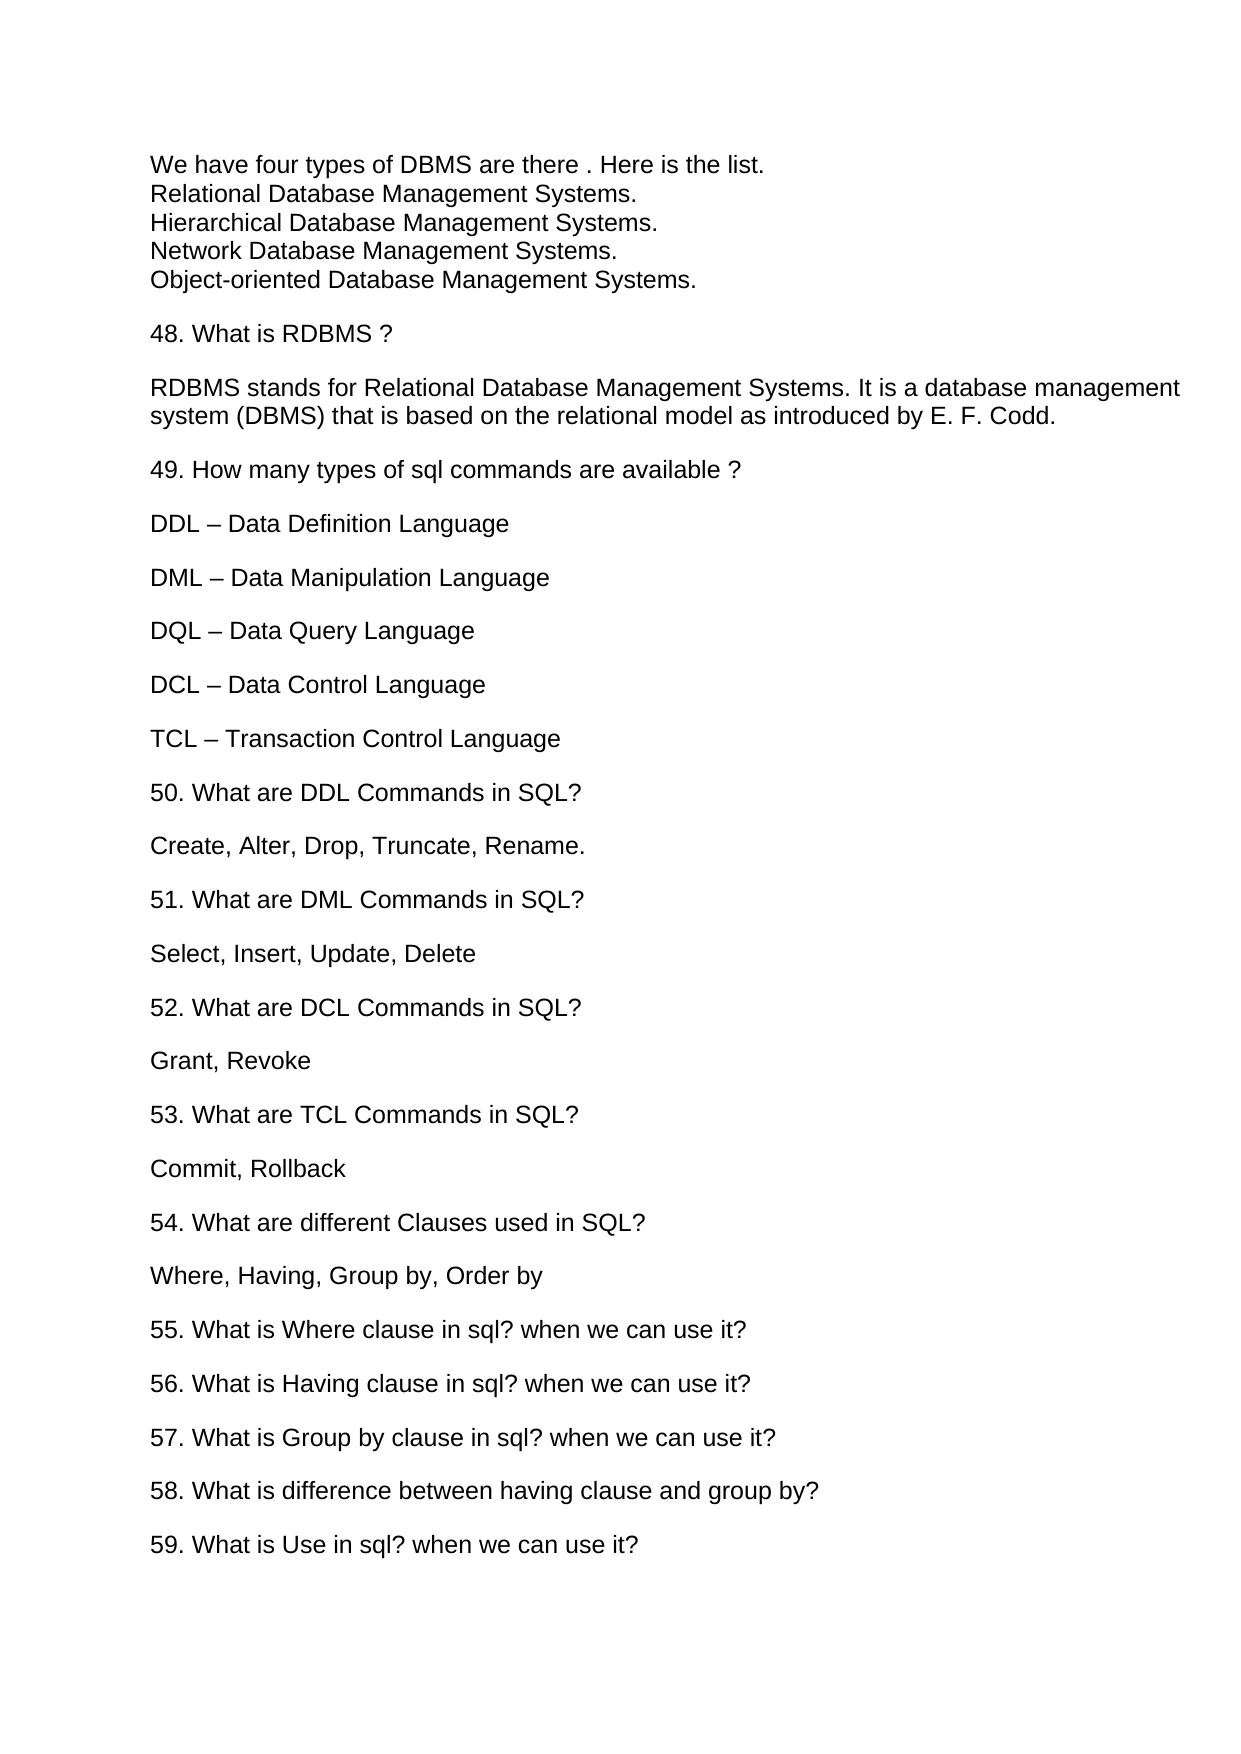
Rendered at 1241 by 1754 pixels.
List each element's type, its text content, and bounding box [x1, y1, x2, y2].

text DCL – Data Control Language [150, 670, 1181, 699]
text 49. How many types of sql commands are available ? [150, 455, 1181, 484]
text DML – Data Manipulation Language [150, 562, 1181, 591]
text RDBMS stands for Relational Database Management Systems. It is a database management system (DBMS) that is based on the relational model as introduced by E. F. Codd. [150, 372, 1181, 430]
text TCL – Transaction Control Language [150, 724, 1181, 752]
text Grant, Revoke [150, 1046, 1181, 1075]
text Select, Insert, Update, Delete [150, 939, 1181, 967]
text We have four types of DBMS are there . Here is the list. Relational Database Management Systems. Hierarchical Database Management Systems. Network Database Management Systems. Object-oriented Database Management Systems. [150, 150, 1181, 294]
text 56. What is Having clause in sql? when we can use it? [150, 1369, 1181, 1397]
text 52. What are DCL Commands in SQL? [150, 992, 1181, 1021]
text 59. What is Use in sql? when we can use it? [150, 1530, 1181, 1559]
text 55. What is Where clause in sql? when we can use it? [150, 1315, 1181, 1344]
text Where, Having, Group by, Order by [150, 1261, 1181, 1290]
text 57. What is Group by clause in sql? when we can use it? [150, 1422, 1181, 1451]
text Create, Alter, Drop, Truncate, Rename. [150, 831, 1181, 860]
text Commit, Rollback [150, 1154, 1181, 1182]
text DQL – Data Query Language [150, 616, 1181, 645]
text 54. What are different Clauses used in SQL? [150, 1207, 1181, 1236]
text 58. What is difference between having clause and group by? [150, 1476, 1181, 1505]
text 50. What are DDL Commands in SQL? [150, 777, 1181, 806]
text 53. What are TCL Commands in SQL? [150, 1100, 1181, 1129]
text 48. What is RDBMS ? [150, 319, 1181, 347]
text 51. What are DML Commands in SQL? [150, 885, 1181, 914]
text DDL – Data Definition Language [150, 509, 1181, 537]
